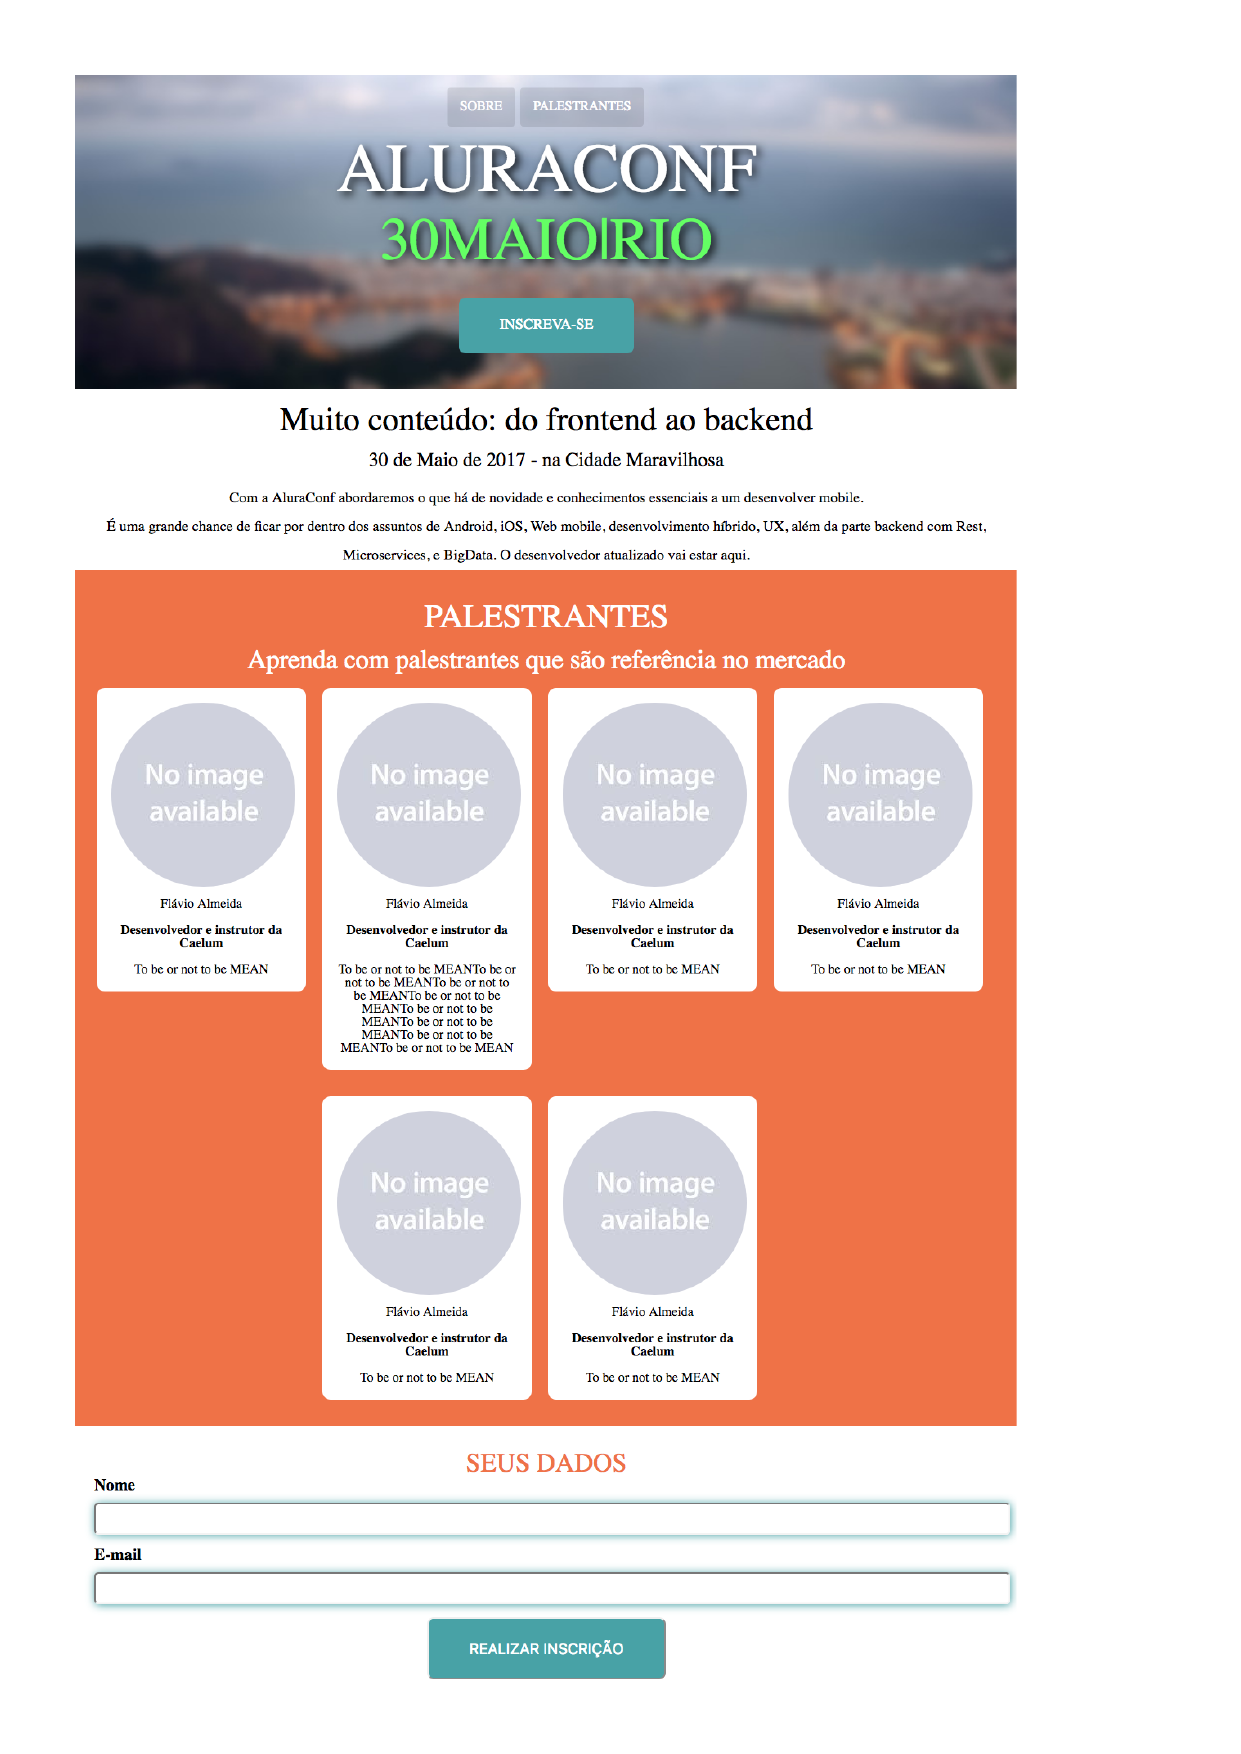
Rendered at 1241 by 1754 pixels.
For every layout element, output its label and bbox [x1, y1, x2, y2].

picture [75, 75, 1017, 1679]
